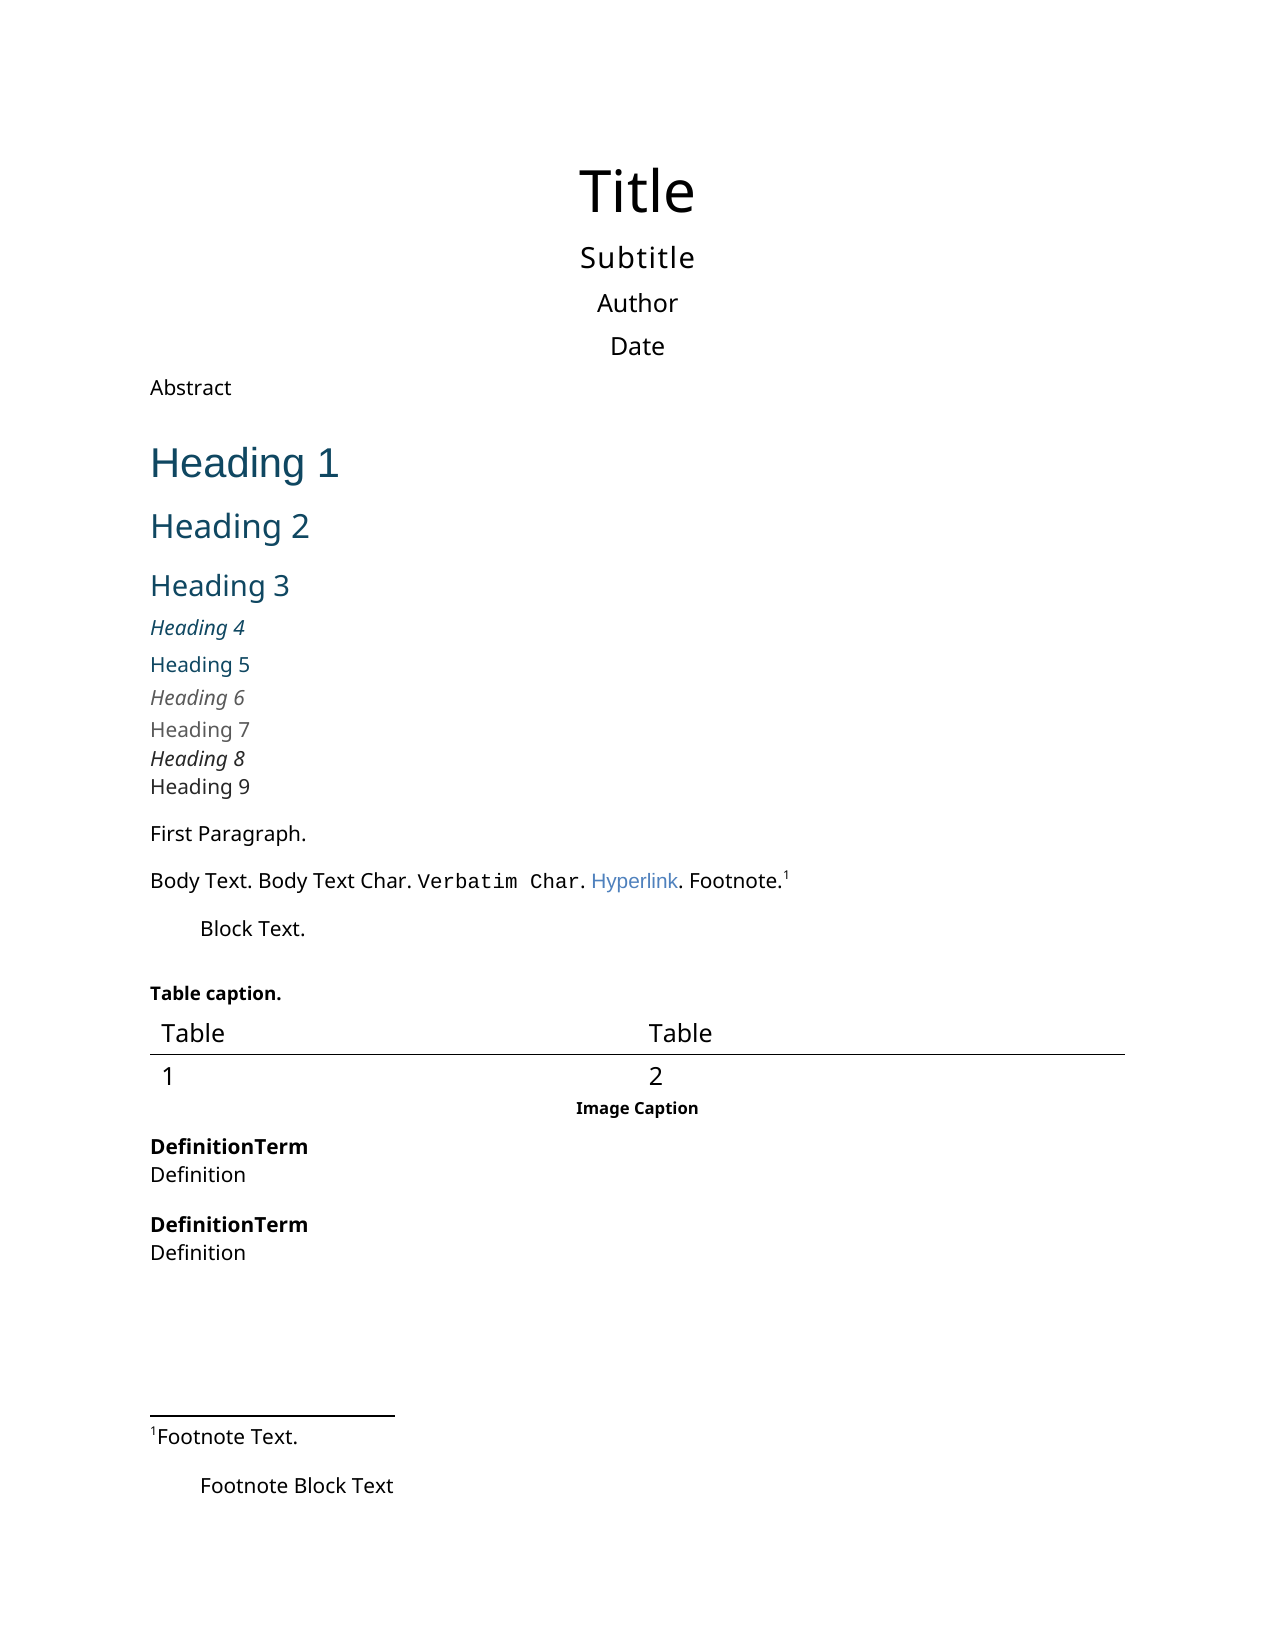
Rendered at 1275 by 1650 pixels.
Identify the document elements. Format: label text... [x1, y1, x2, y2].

table_cell 1 [150, 1055, 637, 1097]
text Block Text. [200, 914, 1075, 942]
subtitle Heading 5 [150, 650, 1125, 678]
text Image Caption [150, 1097, 1125, 1119]
subtitle Heading 2 [150, 503, 1125, 549]
text Body Text. Body Text Char. Verbatim Char. Hyperlink. Footnote. [150, 867, 1125, 895]
text DefinitionTerm [150, 1132, 1125, 1161]
title Title [150, 150, 1125, 229]
text First Paragraph. [150, 819, 1125, 848]
subtitle Heading 3 [150, 565, 1125, 605]
table_cell 2 [638, 1055, 1125, 1097]
subtitle Heading 6 [150, 683, 1125, 711]
text Table caption. [150, 981, 1125, 1006]
subtitle Heading 8 [150, 744, 1125, 772]
table_header Table [150, 1012, 637, 1054]
subtitle Subtitle [150, 238, 1125, 277]
subtitle Heading 1 [150, 439, 1125, 487]
text Definition [150, 1161, 1125, 1189]
text DefinitionTerm [150, 1210, 1125, 1238]
subtitle Heading 7 [150, 715, 1125, 744]
table_header Table [638, 1012, 1125, 1054]
subtitle Heading 4 [150, 613, 1125, 642]
text Abstract [150, 373, 1125, 401]
text Definition [150, 1238, 1125, 1267]
subtitle Heading 9 [150, 772, 1125, 801]
text Date [150, 328, 1125, 362]
text Author [150, 286, 1125, 320]
